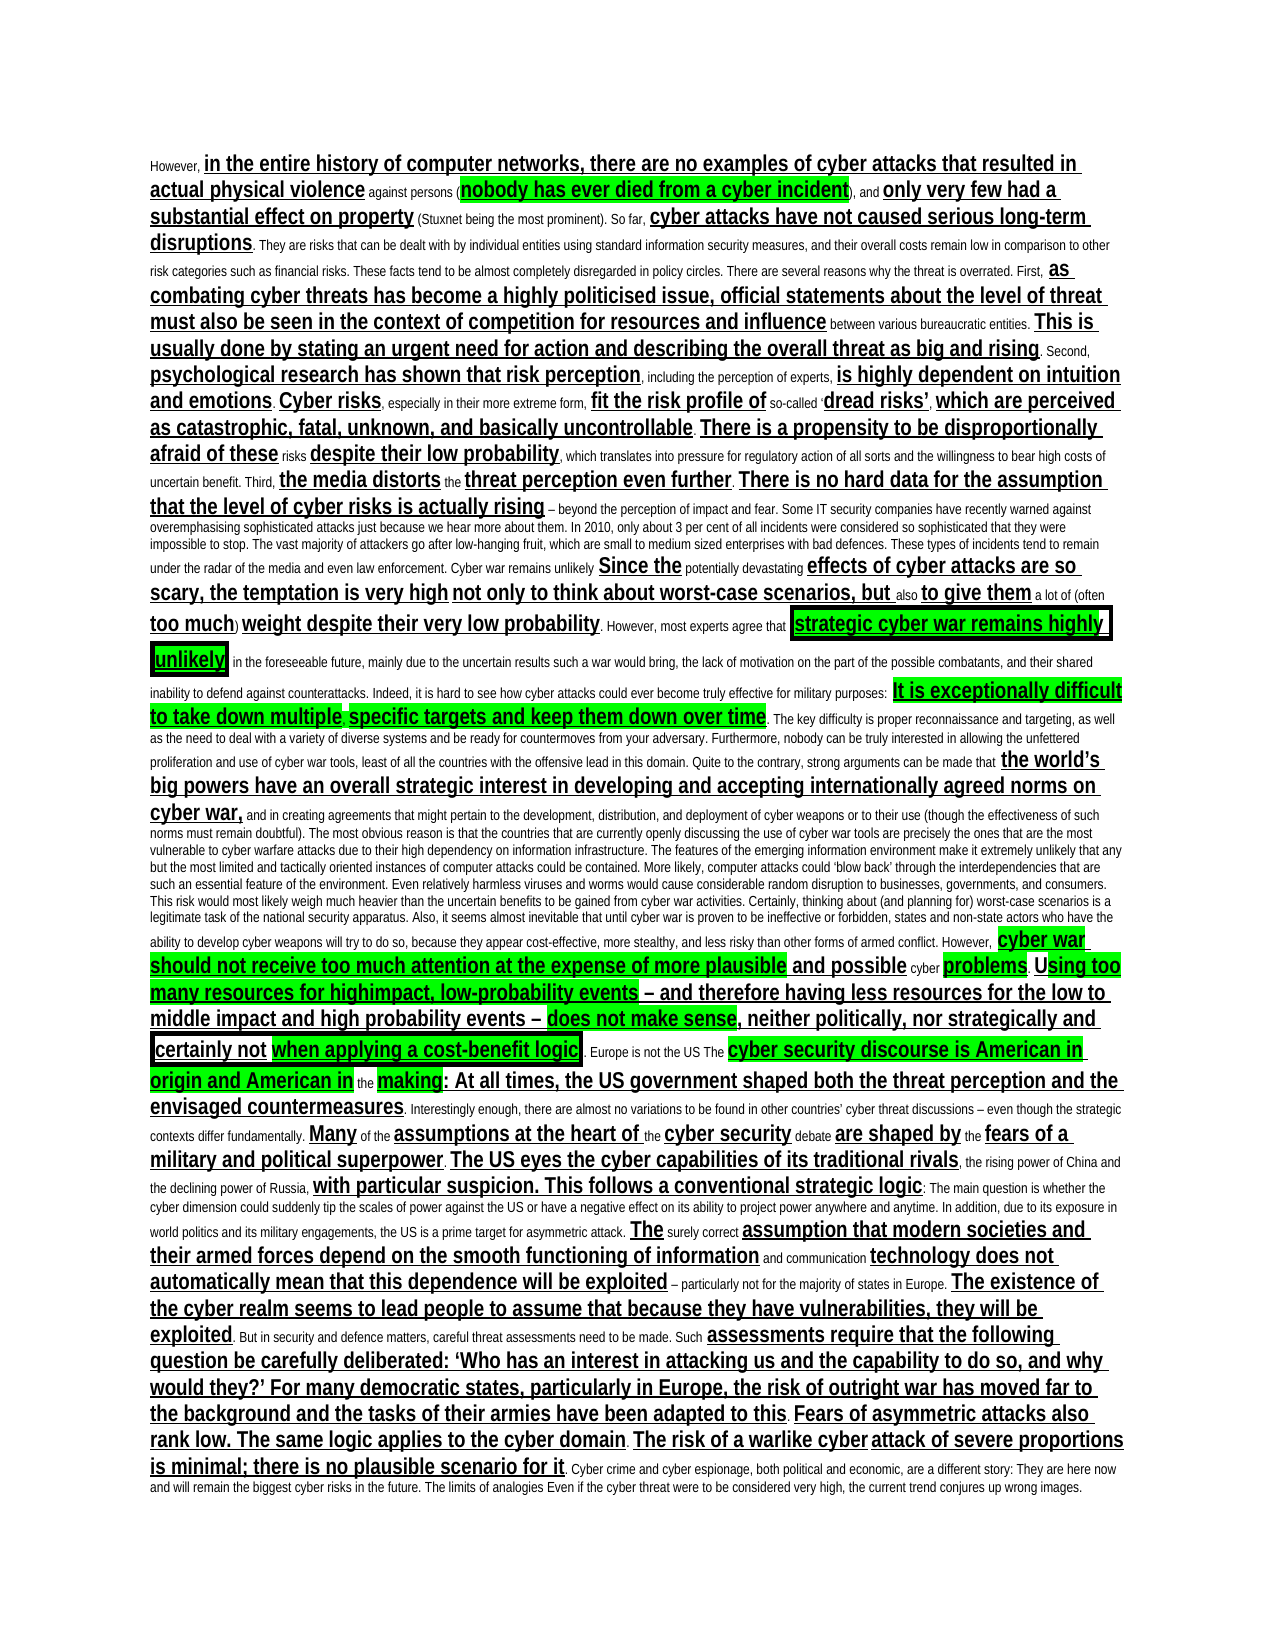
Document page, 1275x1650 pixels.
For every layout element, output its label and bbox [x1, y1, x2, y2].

text [150, 150, 1125, 1496]
